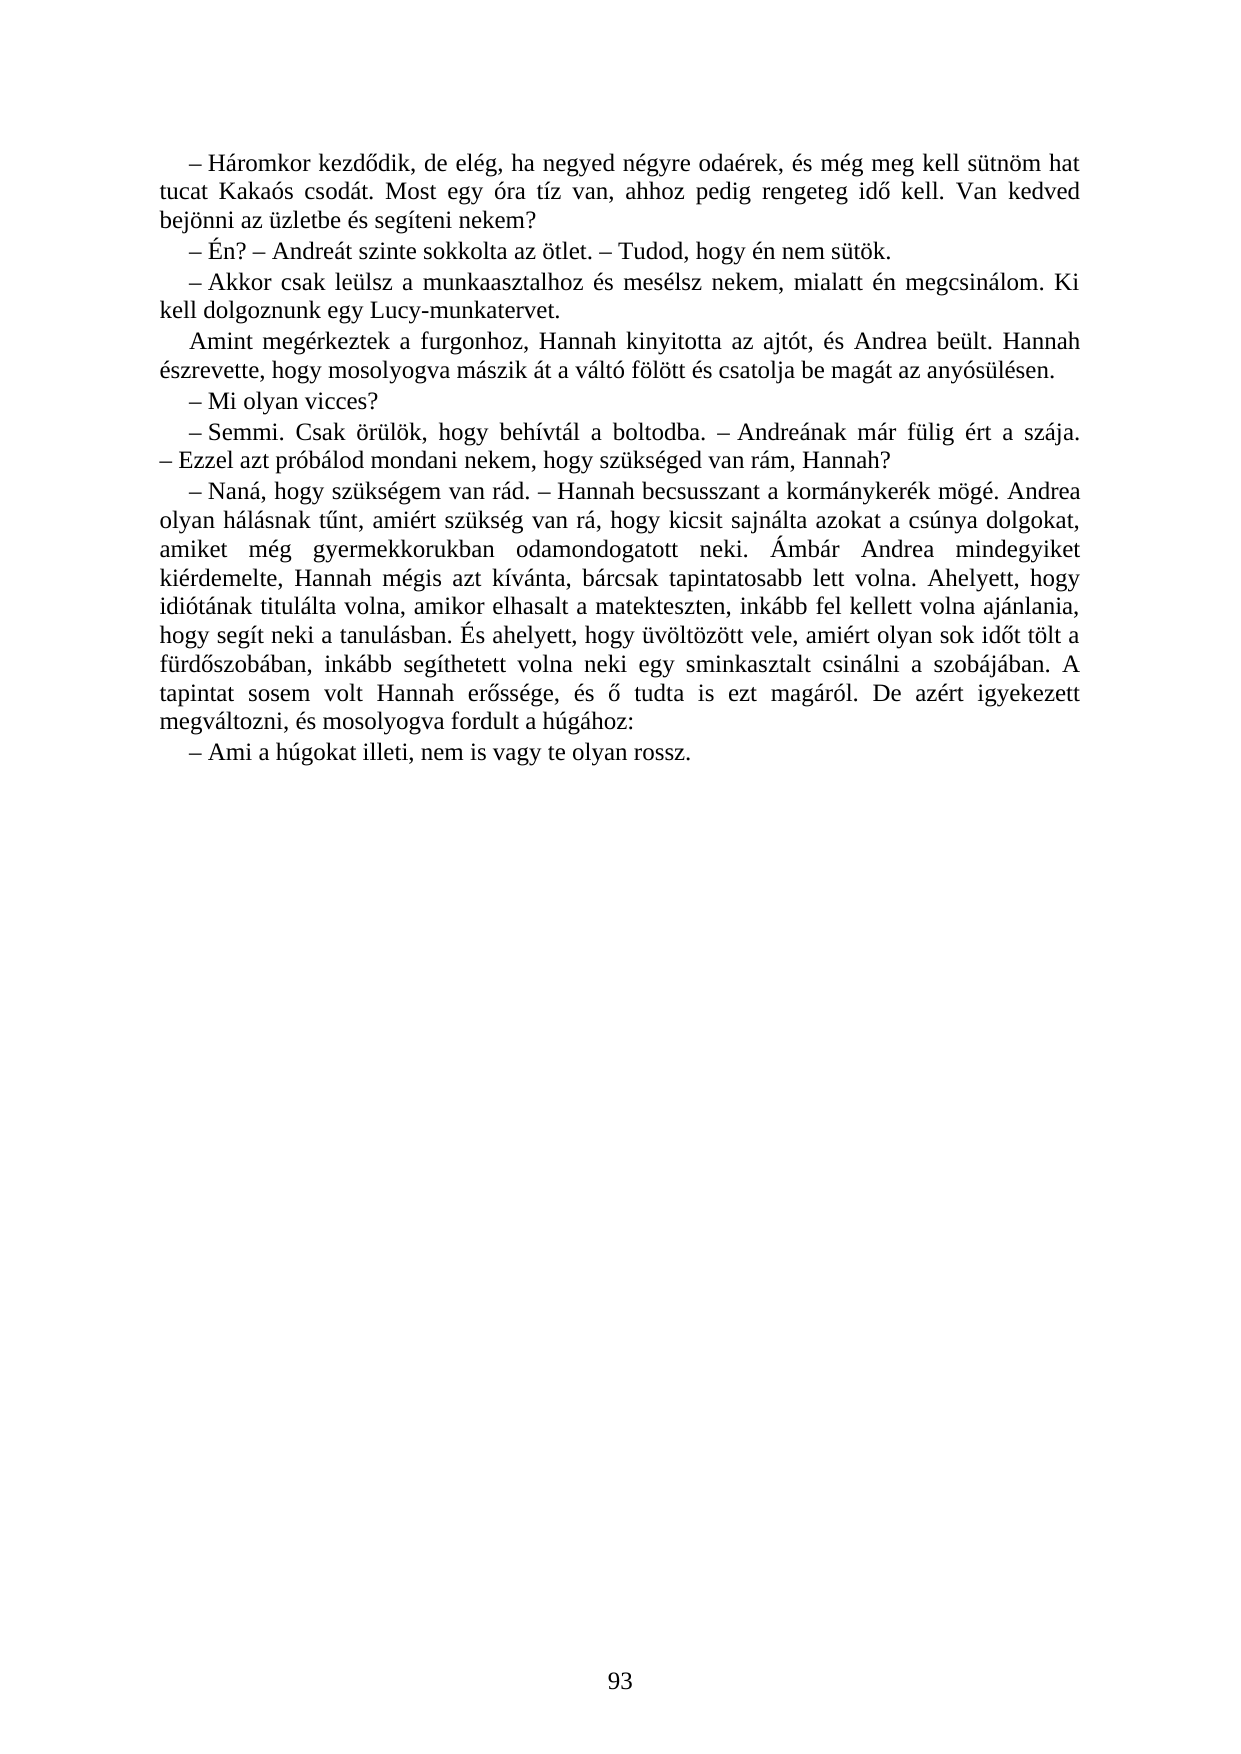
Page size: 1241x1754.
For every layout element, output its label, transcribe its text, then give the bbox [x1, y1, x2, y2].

text – Háromkor kezdődik, de elég, ha negyed négyre odaérek, és még meg kell sütnöm hat tucat Kakaós csodát. Most egy óra tíz van, ahhoz pedig rengeteg idő kell. Van kedved bejönni az üzletbe és segíteni nekem? [159, 148, 1081, 234]
text – Mi olyan vicces? [159, 386, 1081, 415]
text – Én? – Andreát szinte sokkolta az ötlet. – Tudod, hogy én nem sütök. [159, 236, 1081, 265]
text – Naná, hogy szükségem van rád. – Hannah becsusszant a kormánykerék mögé. Andrea olyan hálásnak tűnt, amiért szükség van rá, hogy kicsit sajnálta azokat a csúnya dolgokat, amiket még gyermekkorukban odamondogatott neki. Ámbár Andrea mindegyiket kiérdemelte, Hannah mégis azt kívánta, bárcsak tapintatosabb lett volna. Ahelyett, hogy idiótának titulálta volna, amikor elhasalt a matekteszten, inkább fel kellett volna ajánlania, hogy segít neki a tanulásban. És ahelyett, hogy üvöltözött vele, amiért olyan sok időt tölt a fürdőszobában, inkább segíthetett volna neki egy sminkasztalt csinálni a szobájában. A tapintat sosem volt Hannah erőssége, és ő tudta is ezt magáról. De azért igyekezett megváltozni, és mosolyogva fordult a húgához: [159, 476, 1081, 735]
text – Ami a húgokat illeti, nem is vagy te olyan rossz. [159, 737, 1081, 766]
text – Semmi. Csak örülök, hogy behívtál a boltodba. – Andreának már fülig ért a szája. – Ezzel azt próbálod mondani nekem, hogy szükséged van rám, Hannah? [159, 417, 1081, 474]
text – Akkor csak leülsz a munkaasztalhoz és mesélsz nekem, mialatt én megcsinálom. Ki kell dolgoznunk egy Lucy-munkatervet. [159, 267, 1081, 324]
text Amint megérkeztek a furgonhoz, Hannah kinyitotta az ajtót, és Andrea beült. Hannah észrevette, hogy mosolyogva mászik át a váltó fölött és csatolja be magát az anyósülésen. [159, 326, 1081, 384]
